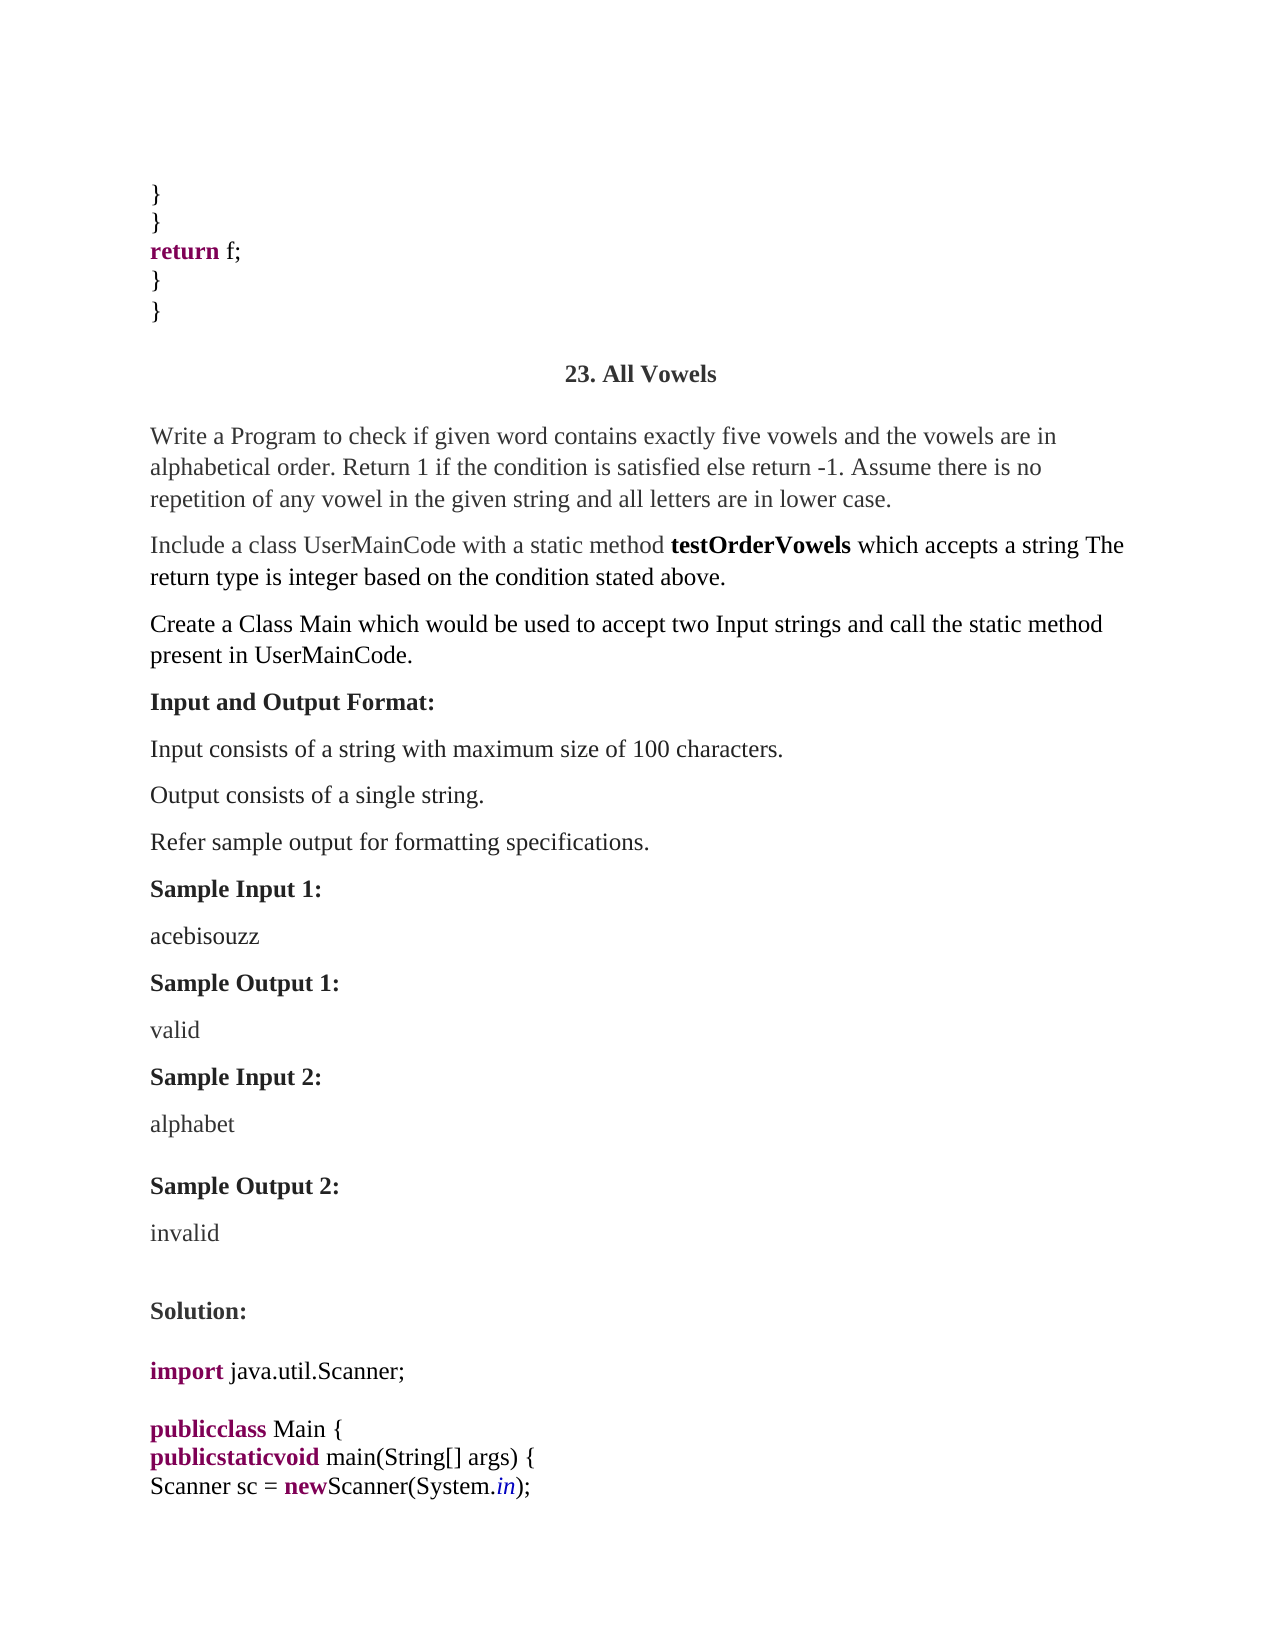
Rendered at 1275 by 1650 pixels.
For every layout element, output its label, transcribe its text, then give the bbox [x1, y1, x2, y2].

text Sample Input 1: [150, 872, 1125, 903]
text 23. All Vowels [150, 325, 1125, 387]
text } [150, 265, 1125, 294]
text publicstaticvoid main(String[] args) { [150, 1442, 1125, 1471]
text Input consists of a string with maximum size of 100 characters. [150, 731, 1125, 762]
text Output consists of a single string. [150, 778, 1125, 809]
text Create a Class Main which would be used to accept two Input strings and call the static method present in UserMainCode. [150, 606, 1125, 669]
text invalid [150, 1216, 1125, 1247]
text } [150, 207, 1125, 236]
text alphabet [150, 1106, 1125, 1137]
text Input and Output Format: [150, 684, 1125, 716]
text valid [150, 1012, 1125, 1044]
text Solution: [150, 1294, 1125, 1325]
text Include a class UserMainCode with a static method testOrderVowels which accepts a string The return type is integer based on the condition stated above. [150, 528, 1125, 591]
text } [150, 179, 1125, 207]
text publicclass Main { [150, 1414, 1125, 1442]
text } [150, 294, 1125, 325]
text Scanner sc = newScanner(System.in); [150, 1471, 1125, 1500]
text Refer sample output for formatting specifications. [150, 825, 1125, 856]
text return f; [150, 236, 1125, 265]
text Sample Input 2: [150, 1059, 1125, 1091]
text Sample Output 1: [150, 966, 1125, 997]
text acebisouzz [150, 919, 1125, 950]
text Write a Program to check if given word contains exactly five vowels and the vowels are in alphabetical order. Return 1 if the condition is satisfied else return -1. Assume there is no repetition of any vowel in the given string and all letters are in lower case. [150, 419, 1125, 512]
text Sample Output 2: [150, 1169, 1125, 1200]
text import java.util.Scanner; [150, 1356, 1125, 1385]
